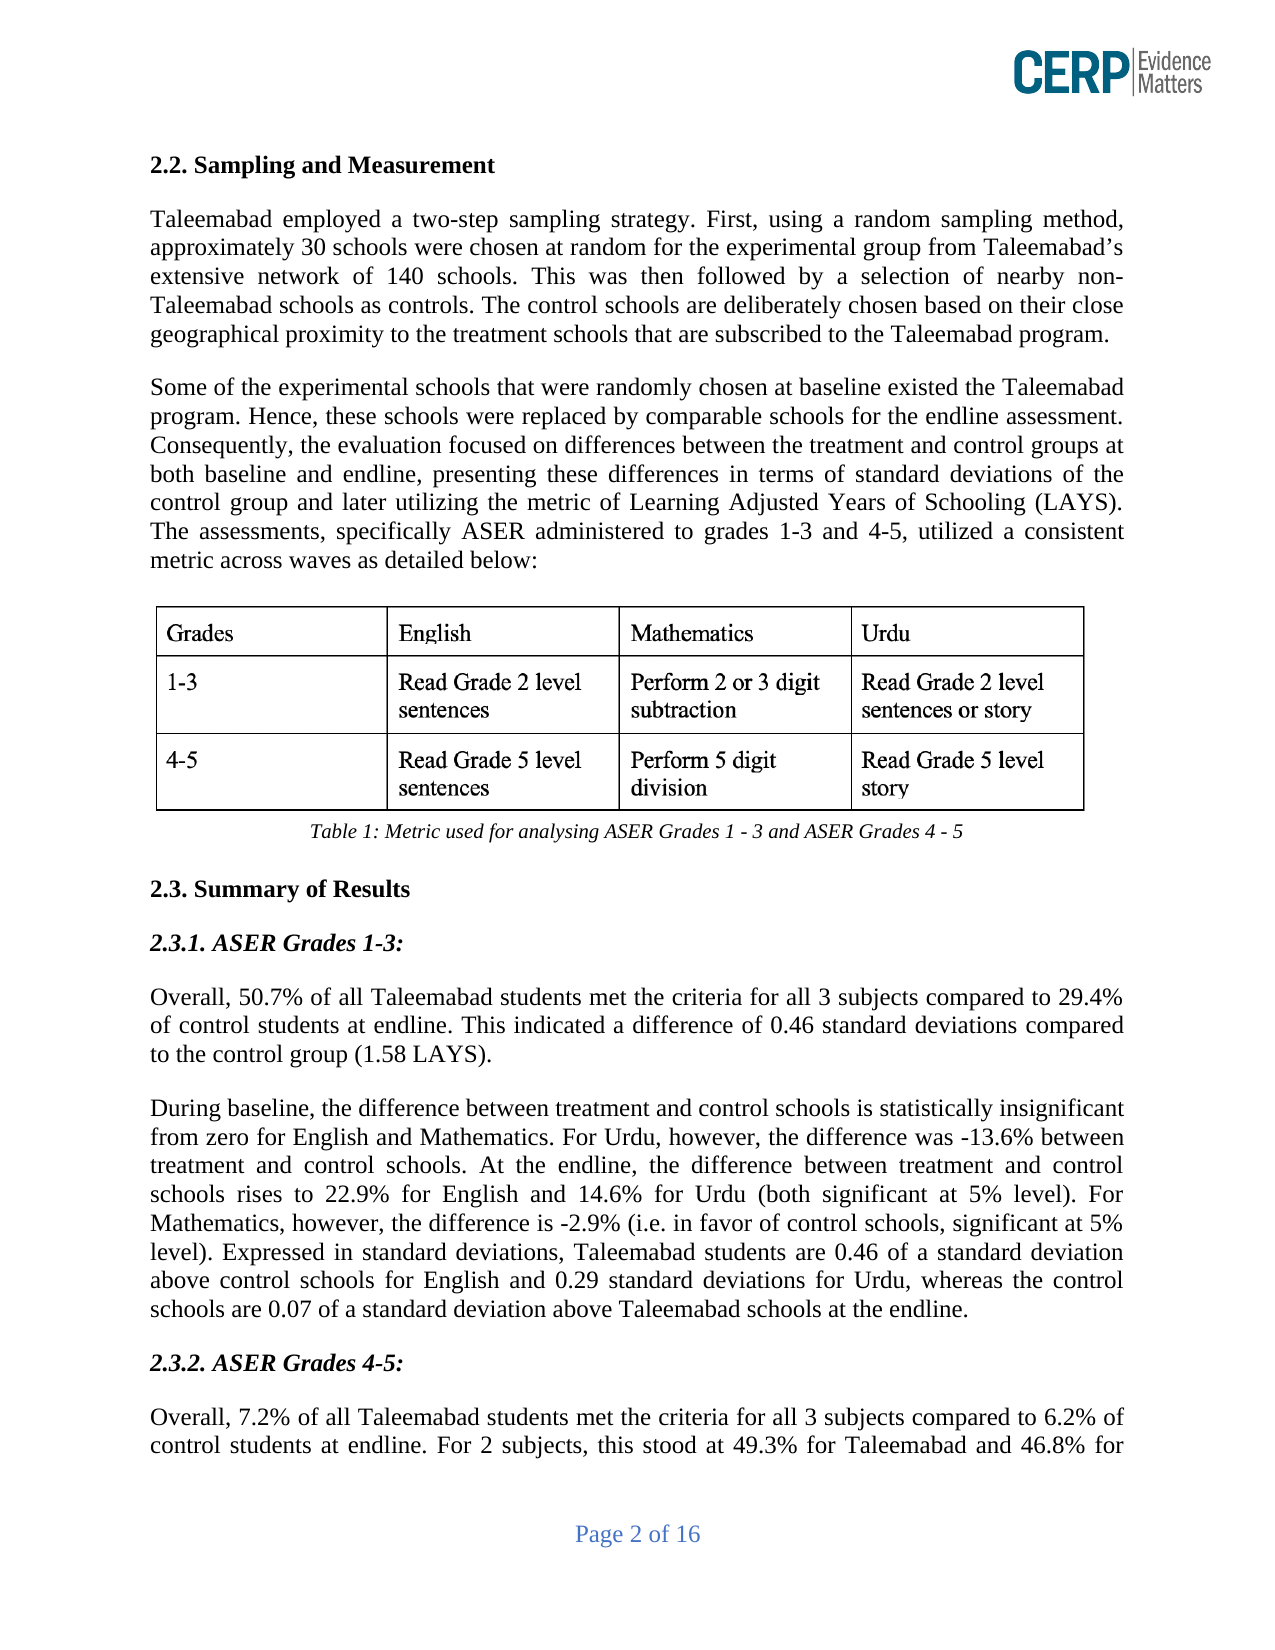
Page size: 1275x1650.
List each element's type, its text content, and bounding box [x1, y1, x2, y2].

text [150, 1402, 1125, 1459]
subtitle 2.3. Summary of Results [150, 874, 1125, 903]
picture [1011, 44, 1213, 100]
text Overall, 50.7% of all Taleemabad students met the criteria for all 3 subjects compared to 29.4% of control students at endline. This indicated a difference of 0.46 standard deviations compared to the control group (1.58 LAYS). [150, 982, 1125, 1068]
text Some of the experimental schools that were randomly chosen at baseline existed the Taleemabad program. Hence, these schools were replaced by comparable schools for the endline assessment. Consequently, the evaluation focused on differences between the treatment and control groups at both baseline and endline, presenting these differences in terms of standard deviations of the control group and later utilizing the metric of Learning Adjusted Years of Schooling (LAYS). The assessments, specifically ASER administered to grades 1-3 and 4-5, utilized a consistent metric across waves as detailed below: [150, 372, 1125, 574]
subtitle 2.2. Sampling and Measurement [150, 150, 1125, 179]
picture [150, 598, 1088, 818]
subtitle 2.3.1. ASER Grades 1-3: [150, 928, 1125, 957]
text Table 1: Metric used for analysing ASER Grades 1 - 3 and ASER Grades 4 - 5 [150, 819, 1125, 843]
text Taleemabad employed a two-step sampling strategy. First, using a random sampling method, approximately 30 schools were chosen at random for the experimental group from Taleemabad’s extensive network of 140 schools. This was then followed by a selection of nearby non-Taleemabad schools as controls. The control schools are deliberately chosen based on their close geographical proximity to the treatment schools that are subscribed to the Taleemabad program. [150, 204, 1125, 347]
text During baseline, the difference between treatment and control schools is statistically insignificant from zero for English and Mathematics. For Urdu, however, the difference was -13.6% between treatment and control schools. At the endline, the difference between treatment and control schools rises to 22.9% for English and 14.6% for Urdu (both significant at 5% level). For Mathematics, however, the difference is -2.9% (i.e. in favor of control schools, significant at 5% level). Expressed in standard deviations, Taleemabad students are 0.46 of a standard deviation above control schools for English and 0.29 standard deviations for Urdu, whereas the control schools are 0.07 of a standard deviation above Taleemabad schools at the endline. [150, 1093, 1125, 1323]
subtitle 2.3.2. ASER Grades 4-5: [150, 1348, 1125, 1377]
